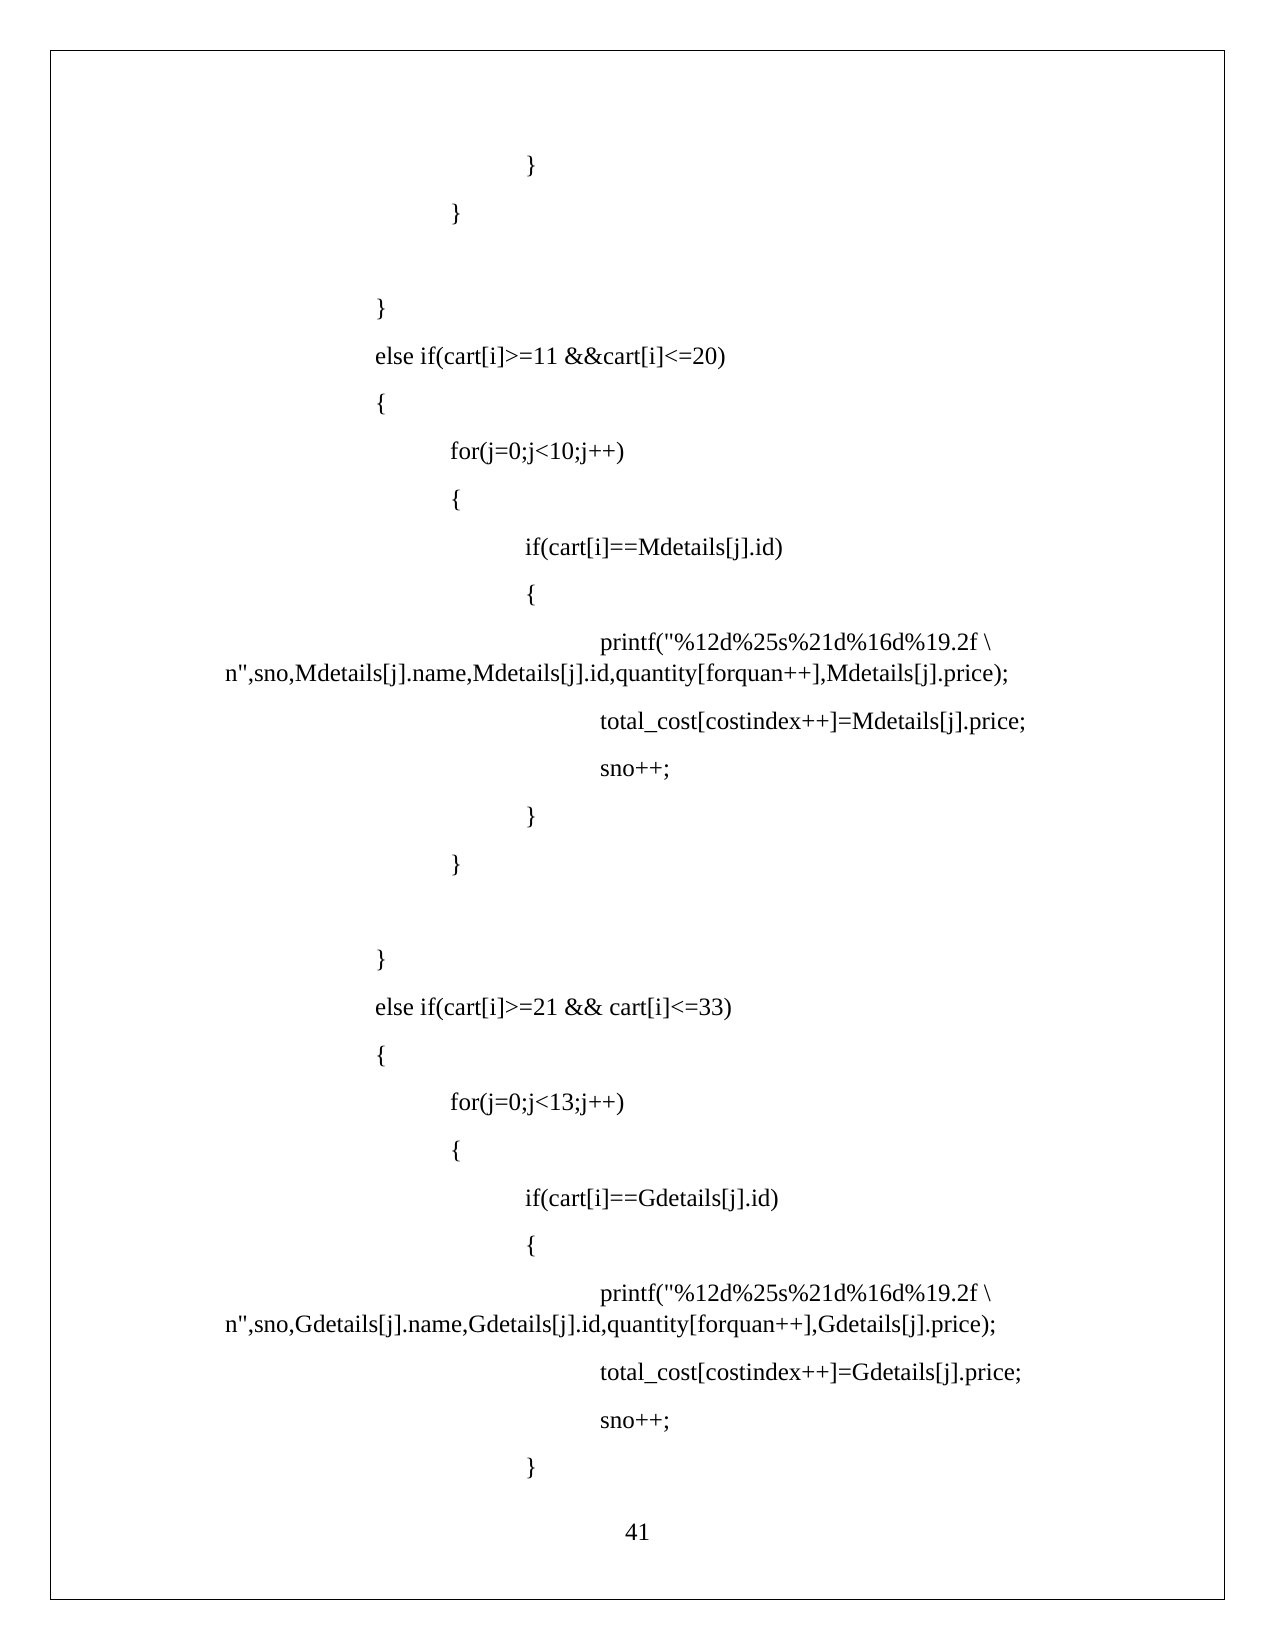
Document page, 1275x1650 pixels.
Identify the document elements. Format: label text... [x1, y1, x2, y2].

text printf("%12d%25s%21d%16d%19.2f \n",sno,Gdetails[j].name,Gdetails[j].id,quantity[forquan++],Gdetails[j].price); [225, 1278, 1125, 1338]
text if(cart[i]==Mdetails[j].id) [225, 532, 1125, 560]
text } [225, 150, 1125, 179]
text } [225, 849, 1125, 878]
text } [225, 944, 1125, 973]
text { [225, 1231, 1125, 1259]
text } [225, 1452, 1125, 1481]
text total_cost[costindex++]=Gdetails[j].price; [225, 1357, 1125, 1386]
text } [225, 801, 1125, 830]
text { [225, 388, 1125, 417]
text printf("%12d%25s%21d%16d%19.2f \n",sno,Mdetails[j].name,Mdetails[j].id,quantity[forquan++],Mdetails[j].price); [225, 627, 1125, 687]
text sno++; [225, 753, 1125, 782]
text total_cost[costindex++]=Mdetails[j].price; [225, 706, 1125, 734]
text { [225, 1040, 1125, 1068]
text for(j=0;j<13;j++) [225, 1087, 1125, 1116]
text else if(cart[i]>=21 && cart[i]<=33) [225, 992, 1125, 1021]
text for(j=0;j<10;j++) [225, 436, 1125, 465]
text { [225, 484, 1125, 513]
text sno++; [225, 1405, 1125, 1433]
text else if(cart[i]>=11 &&cart[i]<=20) [225, 341, 1125, 369]
text } [225, 293, 1125, 322]
text if(cart[i]==Gdetails[j].id) [225, 1183, 1125, 1212]
text { [225, 579, 1125, 608]
text { [225, 1135, 1125, 1164]
text } [225, 198, 1125, 226]
